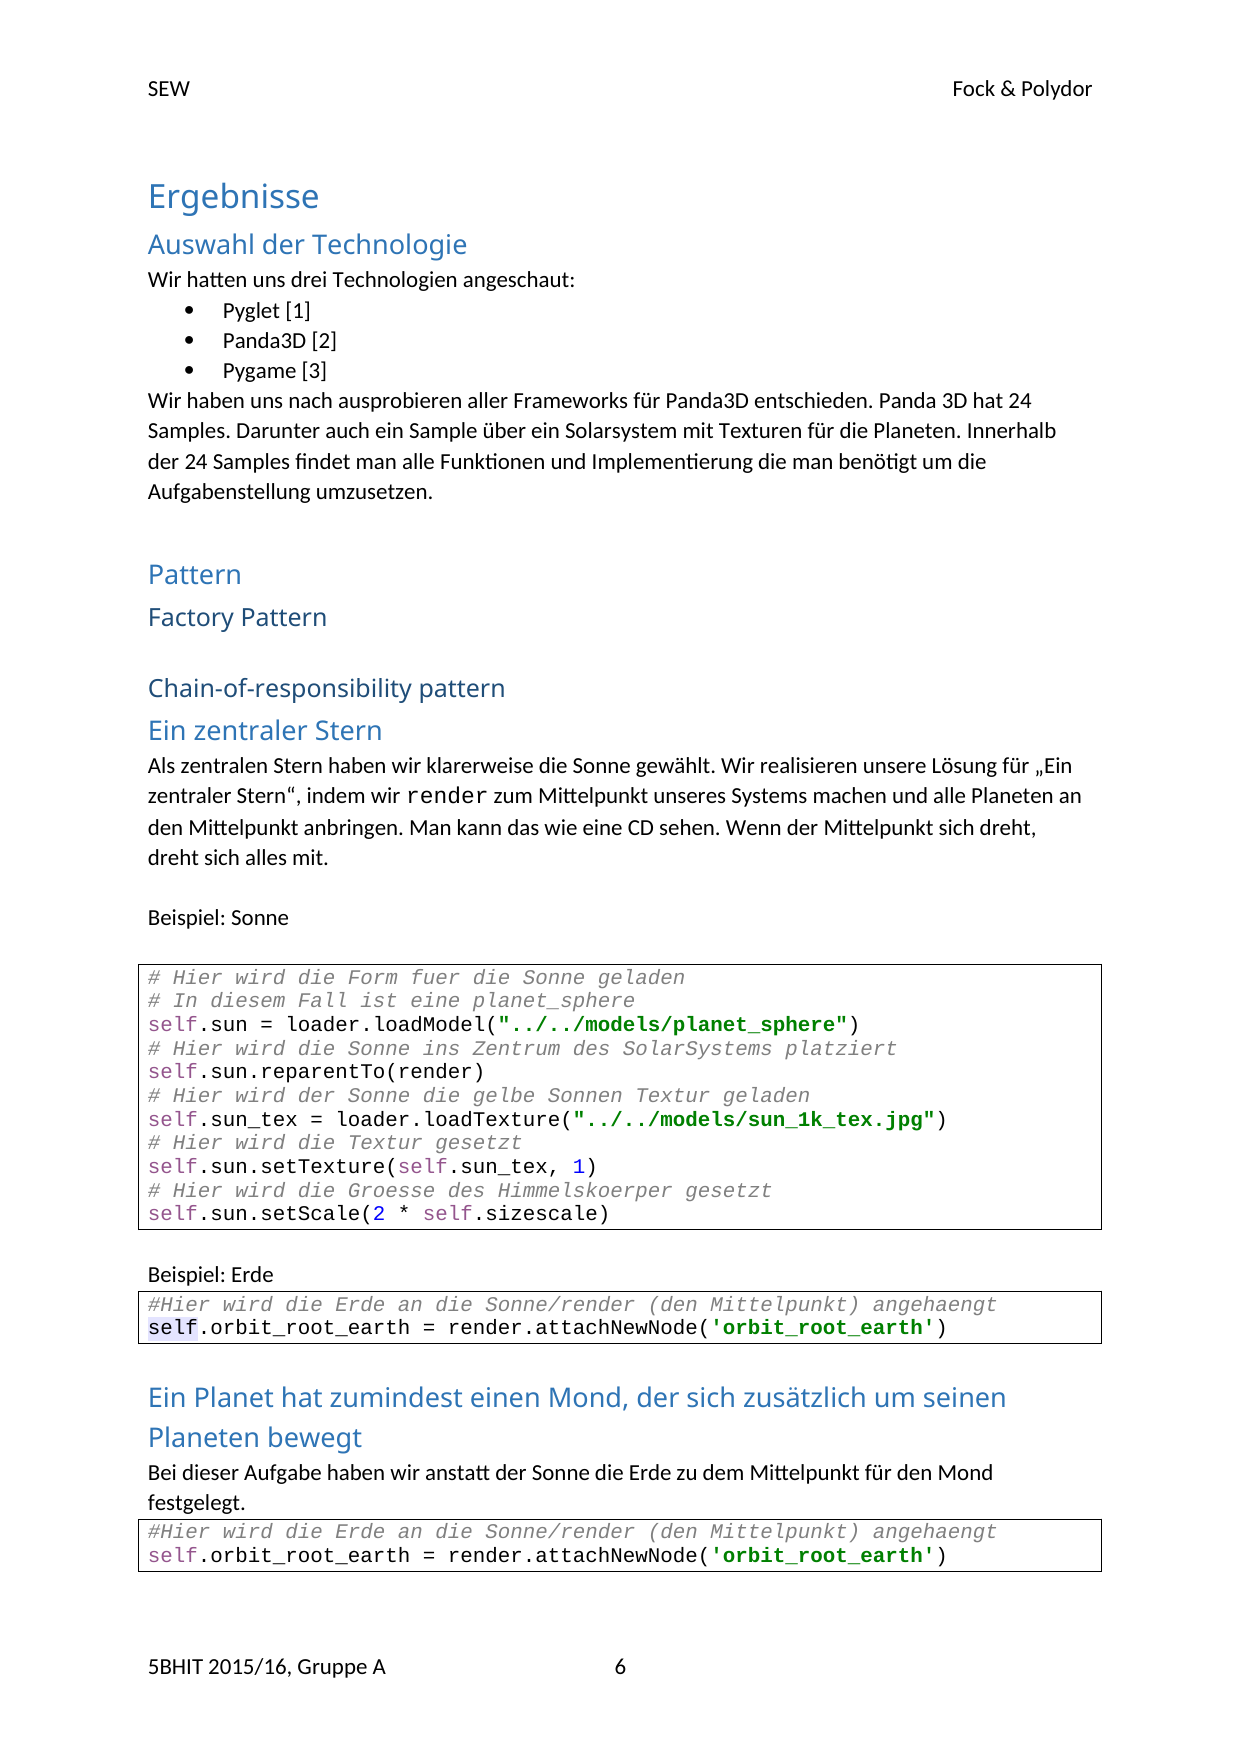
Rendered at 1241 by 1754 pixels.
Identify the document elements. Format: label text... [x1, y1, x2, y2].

subtitle Pattern [148, 555, 1093, 592]
subtitle Factory Pattern [148, 599, 1093, 633]
text Wir haben uns nach ausprobieren aller Frameworks für Panda3D entschieden. Panda 3D hat 24 Samples. Darunter auch ein Sample über ein Solarsystem mit Texturen für die Planeten. Innerhalb der 24 Samples findet man alle Funktionen und Implementierung die man benötigt um die Aufgabenstellung umzusetzen. [148, 386, 1093, 505]
list Pygame [3] [185, 356, 1093, 384]
text Wir hatten uns drei Technologien angeschaut: [148, 266, 1093, 293]
text # Hier wird die Form fuer die Sonne geladen # In diesem Fall ist eine planet_sphere self.sun = loader.loadModel("../../models/planet_sphere") # Hier wird die Sonne ins Zentrum des SolarSystems platziert self.sun.reparentTo(render) # Hier wird der Sonne die gelbe Sonnen Textur geladen self.sun_tex = loader.loadTexture("../../models/sun_1k_tex.jpg") # Hier wird die Textur gesetzt self.sun.setTexture(self.sun_tex, 1) # Hier wird die Groesse des Himmelskoerper gesetzt self.sun.setScale(2 * self.sizescale) [139, 965, 1101, 1229]
list Pyglet [1] [185, 296, 1093, 324]
text #Hier wird die Erde an die Sonne/render (den Mittelpunkt) angehaengt self.orbit_root_earth = render.attachNewNode('orbit_root_earth') [139, 1520, 1101, 1571]
subtitle Ergebnisse [148, 173, 1093, 218]
list Panda3D [2] [185, 326, 1093, 354]
text Beispiel: Sonne [148, 903, 1093, 931]
subtitle Auswahl der Technologie [148, 226, 1093, 263]
subtitle Ein zentraler Stern [148, 711, 1093, 748]
text #Hier wird die Erde an die Sonne/render (den Mittelpunkt) angehaengt self.orbit_root_earth = render.attachNewNode('orbit_root_earth') [139, 1292, 1101, 1343]
text Bei dieser Aufgabe haben wir anstatt der Sonne die Erde zu dem Mittelpunkt für den Mond festgelegt. [148, 1458, 1093, 1516]
text Als zentralen Stern haben wir klarerweise die Sonne gewählt. Wir realisieren unsere Lösung für „Ein zentraler Stern“, indem wir render zum Mittelpunkt unseres Systems machen und alle Planeten an den Mittelpunkt anbringen. Man kann das wie eine CD sehen. Wenn der Mittelpunkt sich dreht, dreht sich alles mit. [148, 751, 1093, 871]
text Beispiel: Erde [148, 1260, 1093, 1288]
subtitle Chain-of-responsibility pattern [148, 670, 1093, 704]
subtitle Ein Planet hat zumindest einen Mond, der sich zusätzlich um seinen Planeten bewegt [148, 1378, 1093, 1455]
